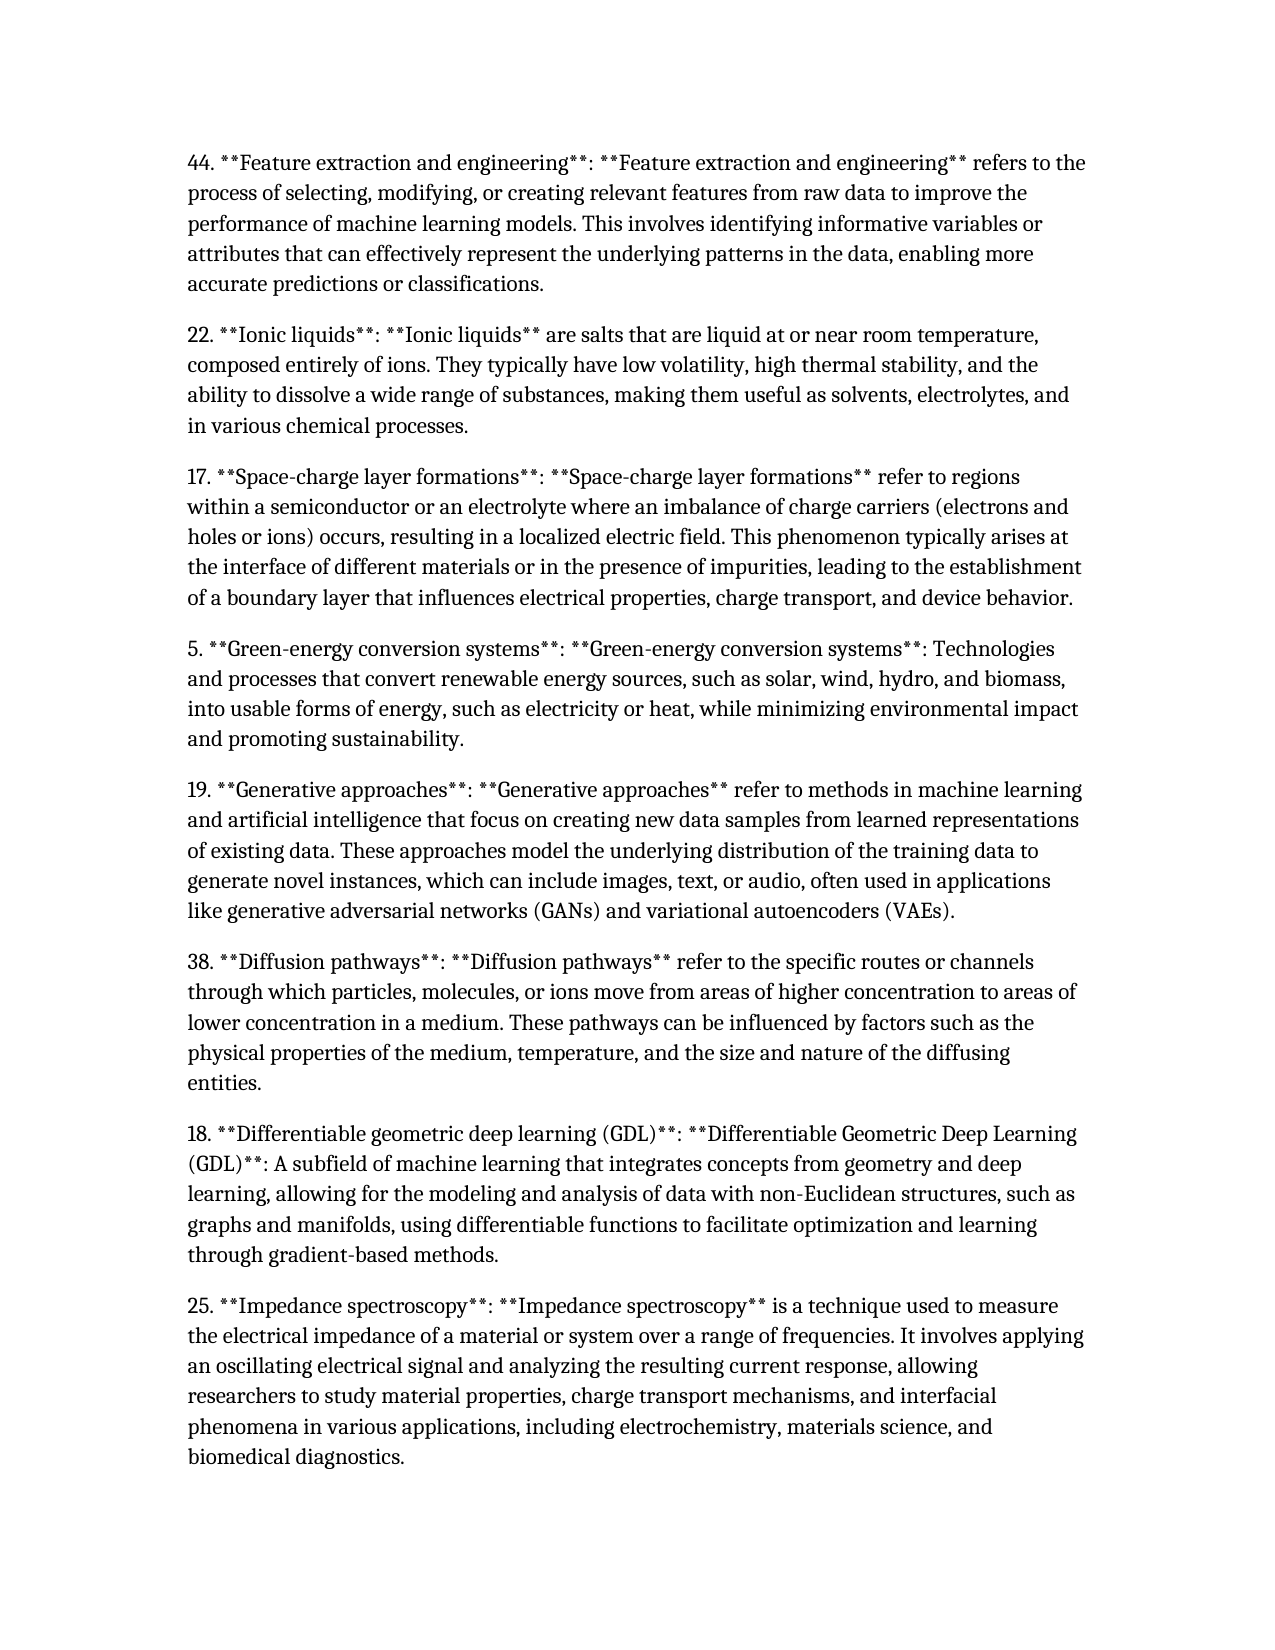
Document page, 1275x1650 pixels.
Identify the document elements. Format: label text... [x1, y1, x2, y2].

text 19. **Generative approaches**: **Generative approaches** refer to methods in machine learning and artificial intelligence that focus on creating new data samples from learned representations of existing data. These approaches model the underlying distribution of the training data to generate novel instances, which can include images, text, or audio, often used in applications like generative adversarial networks (GANs) and variational autoencoders (VAEs). [187, 777, 1087, 924]
text 5. **Green-energy conversion systems**: **Green-energy conversion systems**: Technologies and processes that convert renewable energy sources, such as solar, wind, hydro, and biomass, into usable forms of energy, such as electricity or heat, while minimizing environmental impact and promoting sustainability. [187, 635, 1087, 752]
text 22. **Ionic liquids**: **Ionic liquids** are salts that are liquid at or near room temperature, composed entirely of ions. They typically have low volatility, high thermal stability, and the ability to dissolve a wide range of substances, making them useful as solvents, electrolytes, and in various chemical processes. [187, 322, 1087, 439]
text 38. **Diffusion pathways**: **Diffusion pathways** refer to the specific routes or channels through which particles, molecules, or ions move from areas of higher concentration to areas of lower concentration in a medium. These pathways can be influenced by factors such as the physical properties of the medium, temperature, and the size and nature of the diffusing entities. [187, 949, 1087, 1096]
text 18. **Differentiable geometric deep learning (GDL)**: **Differentiable Geometric Deep Learning (GDL)**: A subfield of machine learning that integrates concepts from geometry and deep learning, allowing for the modeling and analysis of data with non-Euclidean structures, such as graphs and manifolds, using differentiable functions to facilitate optimization and learning through gradient-based methods. [187, 1121, 1087, 1268]
text 44. **Feature extraction and engineering**: **Feature extraction and engineering** refers to the process of selecting, modifying, or creating relevant features from raw data to improve the performance of machine learning models. This involves identifying informative variables or attributes that can effectively represent the underlying patterns in the data, enabling more accurate predictions or classifications. [187, 150, 1087, 297]
text 17. **Space-charge layer formations**: **Space-charge layer formations** refer to regions within a semiconductor or an electrolyte where an imbalance of charge carriers (electrons and holes or ions) occurs, resulting in a localized electric field. This phenomenon typically arises at the interface of different materials or in the presence of impurities, leading to the establishment of a boundary layer that influences electrical properties, charge transport, and device behavior. [187, 463, 1087, 611]
text 25. **Impedance spectroscopy**: **Impedance spectroscopy** is a technique used to measure the electrical impedance of a material or system over a range of frequencies. It involves applying an oscillating electrical signal and analyzing the resulting current response, allowing researchers to study material properties, charge transport mechanisms, and interfacial phenomena in various applications, including electrochemistry, materials science, and biomedical diagnostics. [187, 1293, 1087, 1470]
